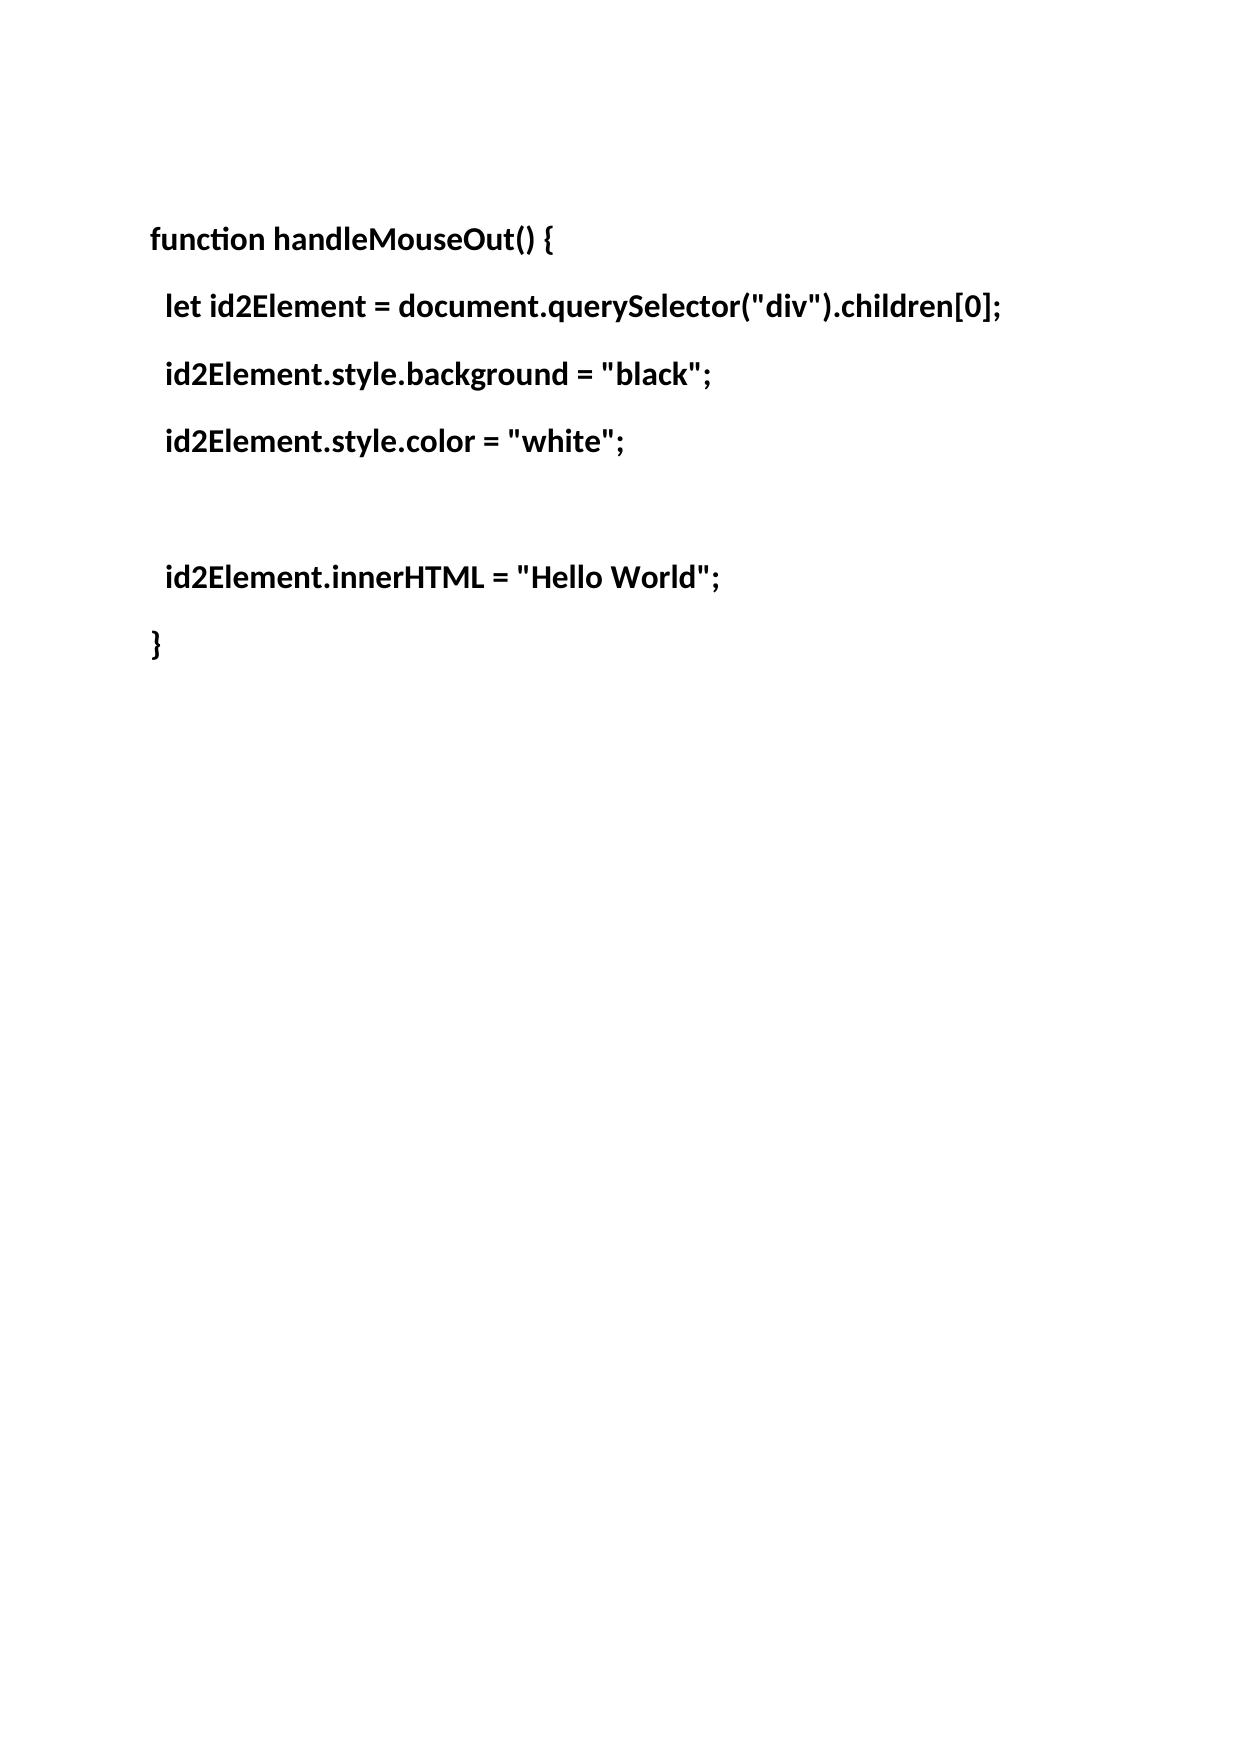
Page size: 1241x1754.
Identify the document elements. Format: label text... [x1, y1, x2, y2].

text id2Element.style.color = "white"; [150, 420, 1090, 461]
text id2Element.innerHTML = "Hello World"; [150, 556, 1090, 596]
text } [150, 623, 1090, 664]
text id2Element.style.background = "black"; [150, 353, 1090, 393]
text function handleMouseOut() { [150, 218, 1090, 258]
text let id2Element = document.querySelector("div").children[0]; [150, 285, 1090, 326]
